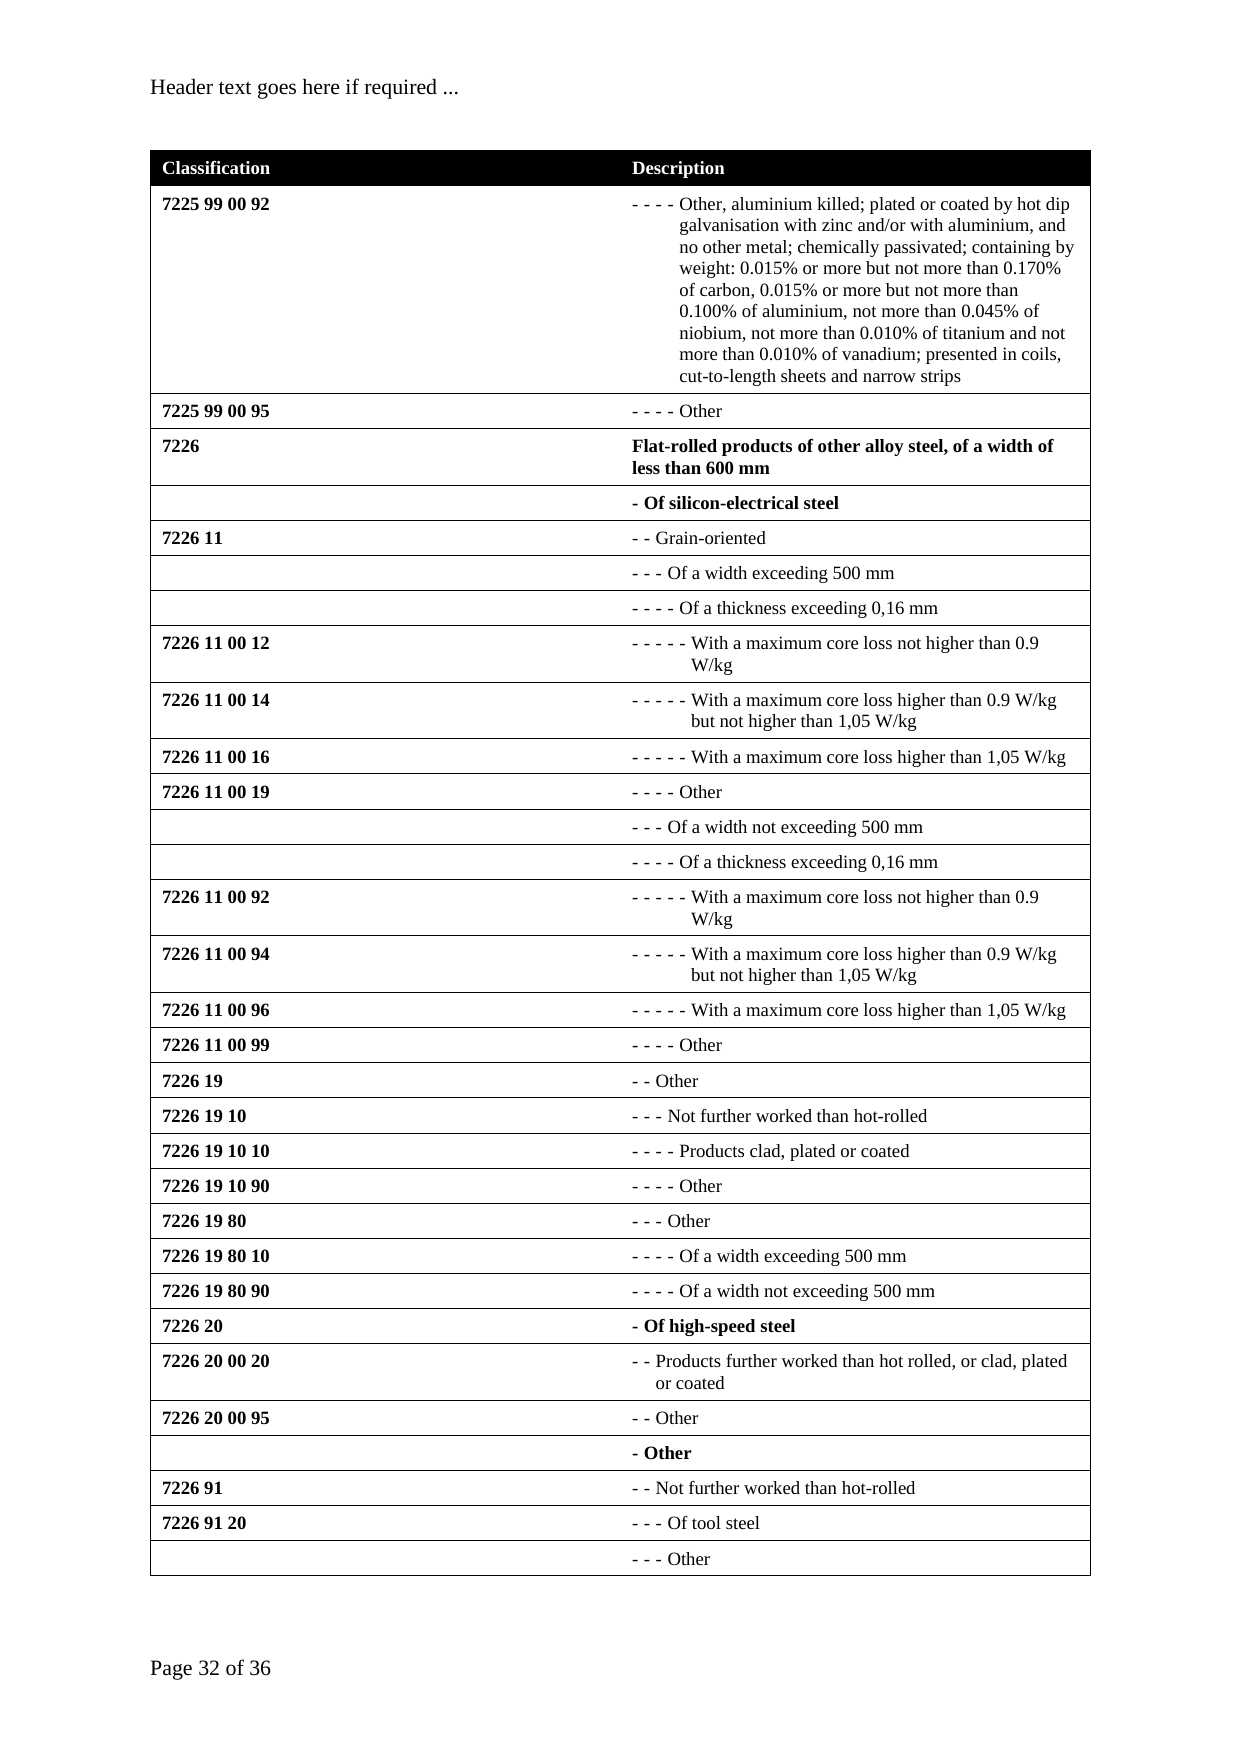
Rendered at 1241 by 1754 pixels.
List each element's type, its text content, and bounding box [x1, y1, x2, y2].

table_cell [151, 486, 621, 519]
table_header Description [621, 151, 1090, 185]
table_cell - - - - Of a width exceeding 500 mm [621, 1239, 1090, 1273]
table_cell - - Not further worked than hot-rolled [621, 1471, 1090, 1505]
table_cell 7226 11 00 19 [151, 774, 621, 808]
table_cell - - - - - With a maximum core loss higher than 0.9 W/kg but not higher than 1,05 W/kg [621, 936, 1090, 992]
table_cell 7226 11 00 14 [151, 683, 621, 738]
table_cell - - Grain-oriented [621, 521, 1090, 555]
table_cell 7226 20 00 20 [151, 1344, 621, 1400]
table_cell 7226 19 10 10 [151, 1134, 621, 1167]
table_cell - - - - Other, aluminium killed; plated or coated by hot dip galvanisation with zinc and/or with aluminium, and no other metal; chemically passivated; containing by weight: 0.015% or more but not more than 0.170% of carbon, 0.015% or more but not more than 0.100% of aluminium, not more than 0.045% of niobium, not more than 0.010% of titanium and not more than 0.010% of vanadium; presented in coils, cut-to-length sheets and narrow strips [621, 186, 1090, 393]
table_cell 7226 11 [151, 521, 621, 555]
table_cell - - Other [621, 1063, 1090, 1097]
table_cell - - - - - With a maximum core loss not higher than 0.9 W/kg [621, 626, 1090, 682]
table_cell [151, 810, 621, 843]
table_cell 7226 91 20 [151, 1506, 621, 1540]
table_cell - - - - - With a maximum core loss higher than 1,05 W/kg [621, 993, 1090, 1027]
table_cell - - - - Of a thickness exceeding 0,16 mm [621, 845, 1090, 879]
table_cell 7226 19 80 90 [151, 1274, 621, 1308]
table_cell 7226 19 10 [151, 1098, 621, 1132]
table_cell - - Products further worked than hot rolled, or clad, plated or coated [621, 1344, 1090, 1400]
table_cell [151, 1541, 621, 1575]
table_cell 7226 11 00 96 [151, 993, 621, 1027]
table_cell 7226 19 80 10 [151, 1239, 621, 1273]
table_cell - - - - - With a maximum core loss not higher than 0.9 W/kg [621, 880, 1090, 935]
table_cell [151, 1436, 621, 1470]
table_cell 7226 11 00 99 [151, 1028, 621, 1062]
table_cell - Other [621, 1436, 1090, 1470]
table_header Classification [151, 151, 621, 185]
table_cell - - - - Of a thickness exceeding 0,16 mm [621, 591, 1090, 625]
table_cell - - - - Of a width not exceeding 500 mm [621, 1274, 1090, 1308]
table_cell 7225 99 00 95 [151, 394, 621, 428]
table_cell 7226 91 [151, 1471, 621, 1505]
table_cell - - Other [621, 1401, 1090, 1435]
table_cell - - - - Other [621, 1028, 1090, 1062]
table_cell 7226 11 00 16 [151, 739, 621, 773]
table_cell 7226 [151, 429, 621, 484]
table_cell - - - - Other [621, 1169, 1090, 1203]
table_cell [151, 845, 621, 879]
table_cell 7225 99 00 92 [151, 186, 621, 393]
table_cell - - - - - With a maximum core loss higher than 0.9 W/kg but not higher than 1,05 W/kg [621, 683, 1090, 738]
table_cell 7226 19 10 90 [151, 1169, 621, 1203]
table_cell - - - - Other [621, 394, 1090, 428]
table_cell [151, 591, 621, 625]
table_cell - - - Other [621, 1204, 1090, 1238]
table_cell 7226 20 00 95 [151, 1401, 621, 1435]
table_cell 7226 11 00 92 [151, 880, 621, 935]
table_cell - - - Not further worked than hot-rolled [621, 1098, 1090, 1132]
table_cell - - - Of a width not exceeding 500 mm [621, 810, 1090, 843]
table_cell - - - Of a width exceeding 500 mm [621, 556, 1090, 590]
table_cell - Of silicon-electrical steel [621, 486, 1090, 519]
table_cell - - - - - With a maximum core loss higher than 1,05 W/kg [621, 739, 1090, 773]
table_cell 7226 11 00 94 [151, 936, 621, 992]
table_cell - - - - Products clad, plated or coated [621, 1134, 1090, 1167]
table_cell - Of high-speed steel [621, 1309, 1090, 1343]
table_cell - - - Of tool steel [621, 1506, 1090, 1540]
table_cell Flat-rolled products of other alloy steel, of a width of less than 600 mm [621, 429, 1090, 484]
table_cell 7226 19 80 [151, 1204, 621, 1238]
table_cell [151, 556, 621, 590]
table_cell 7226 11 00 12 [151, 626, 621, 682]
table_cell 7226 19 [151, 1063, 621, 1097]
table_cell 7226 20 [151, 1309, 621, 1343]
table_cell - - - Other [621, 1541, 1090, 1575]
table_cell - - - - Other [621, 774, 1090, 808]
